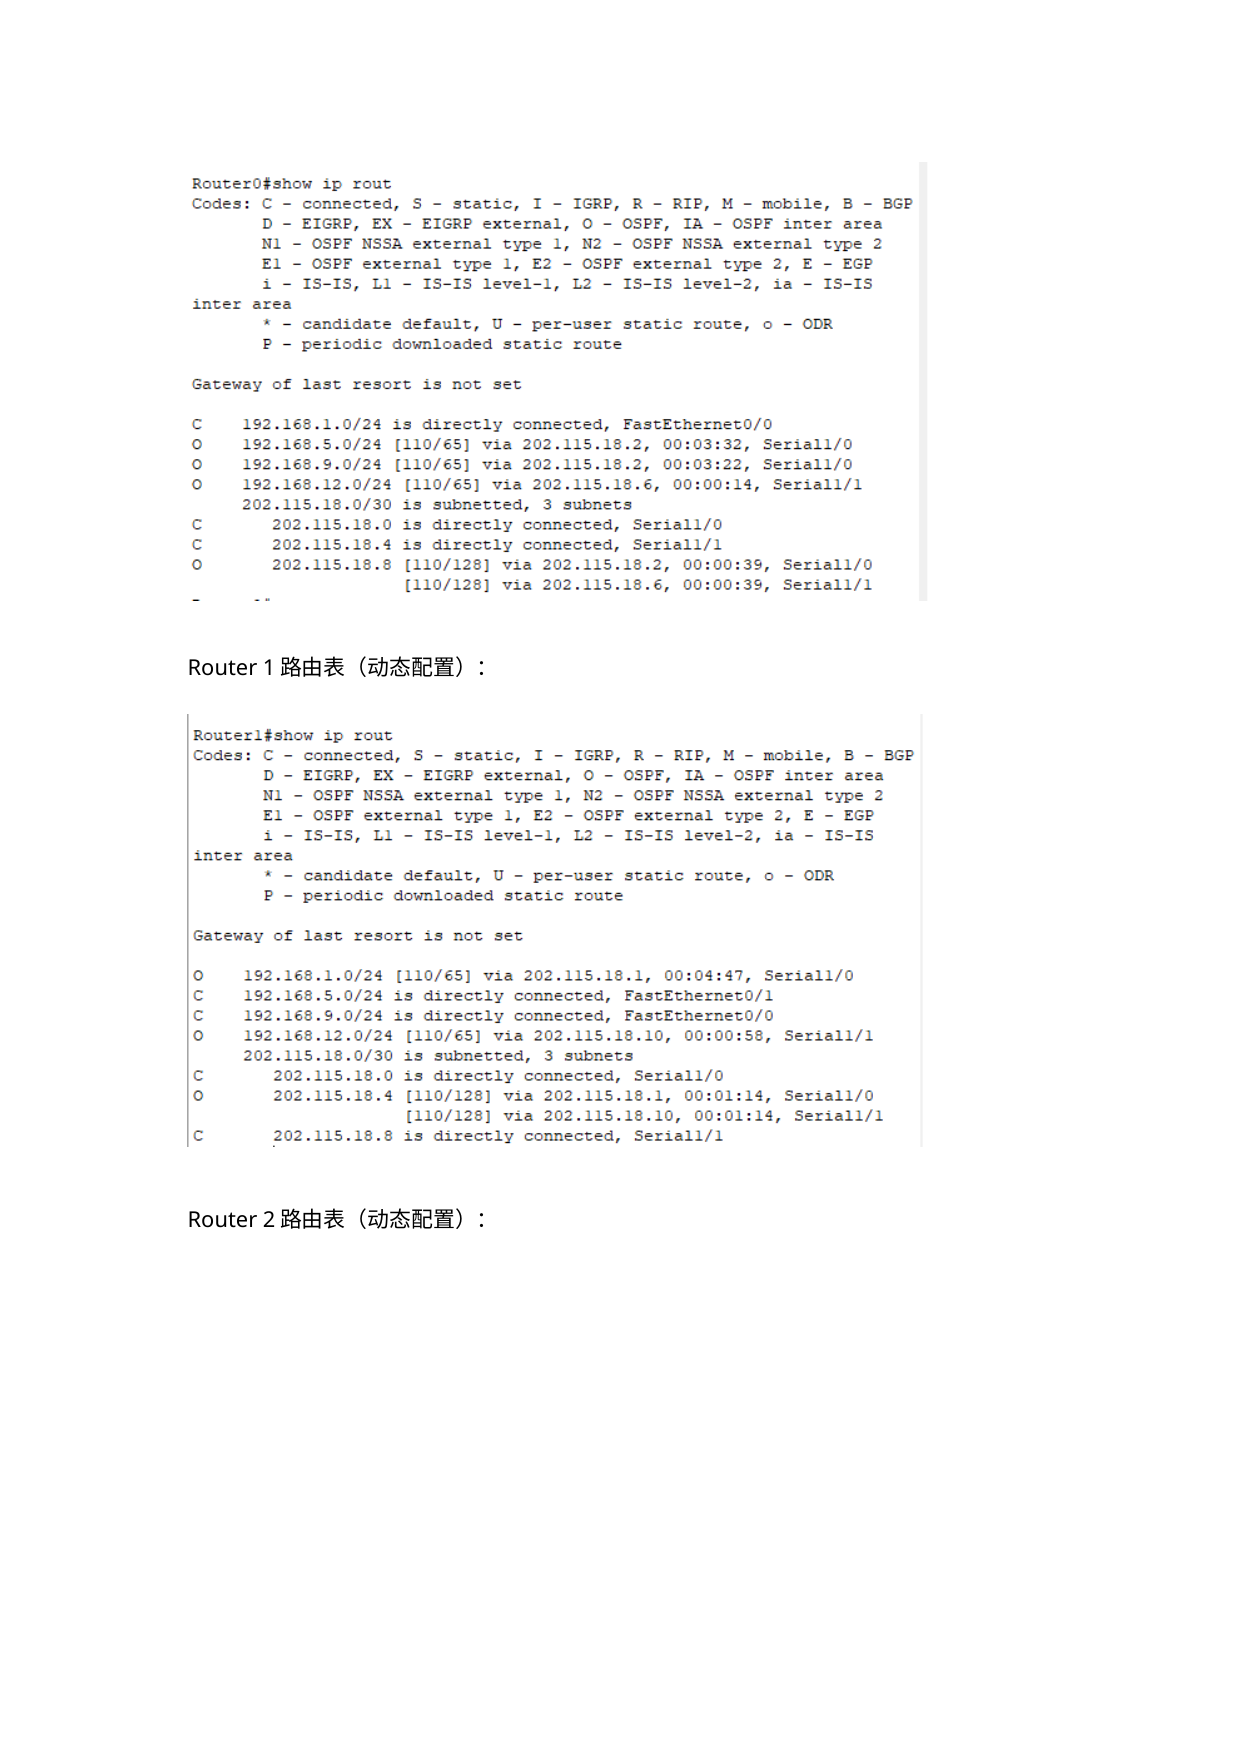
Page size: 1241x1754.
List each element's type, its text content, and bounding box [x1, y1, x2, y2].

text Router 1路由表（动态配置）： [187, 649, 1053, 682]
text Router 2路由表（动态配置）： [187, 1202, 1053, 1234]
picture [187, 714, 923, 1147]
picture [187, 162, 928, 601]
